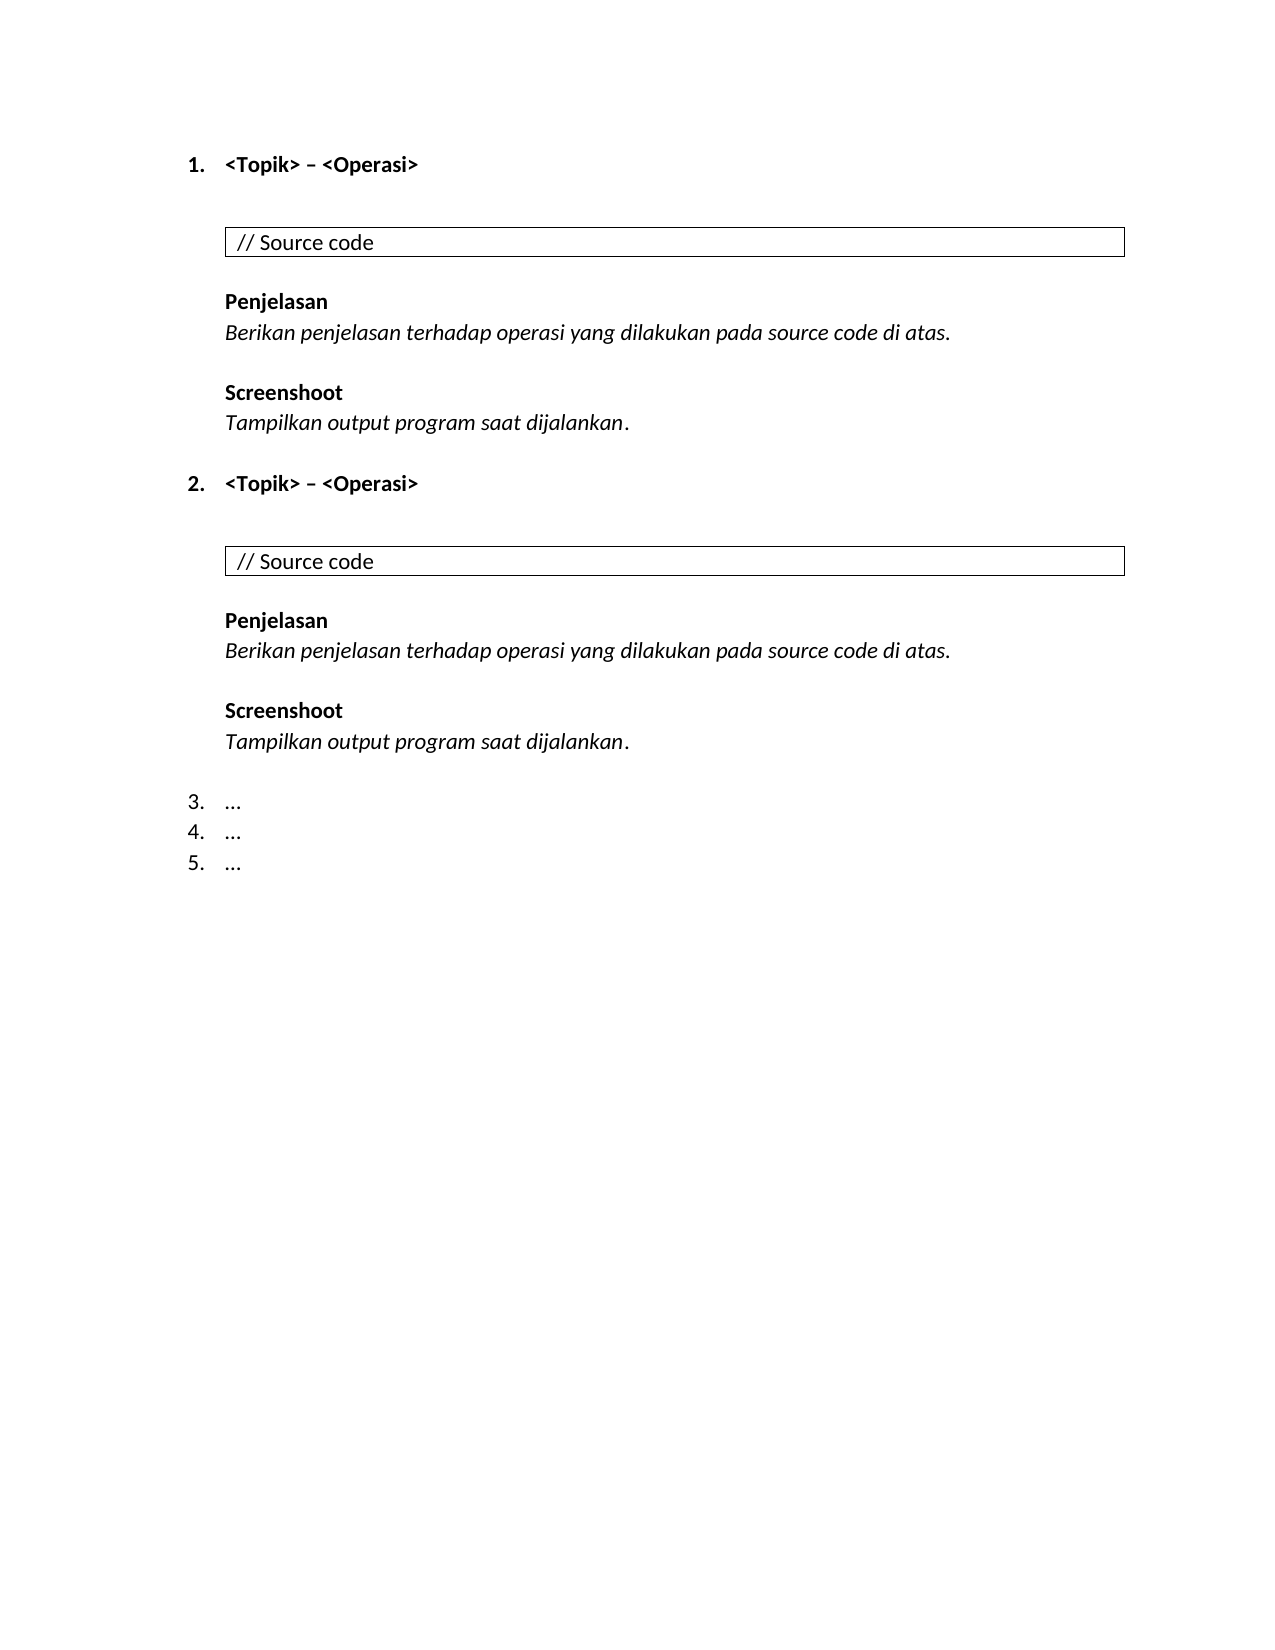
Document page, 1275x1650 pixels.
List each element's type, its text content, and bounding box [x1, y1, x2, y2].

list … [187, 848, 1125, 876]
list Penjelasan [225, 606, 1125, 634]
list Berikan penjelasan terhadap operasi yang dilakukan pada source code di atas. [225, 636, 1125, 664]
list … [187, 817, 1125, 846]
list Screenshoot [225, 378, 1125, 406]
list Tampilkan output program saat dijalankan. [225, 727, 1125, 755]
list Penjelasan [225, 287, 1125, 315]
list … [187, 787, 1125, 815]
table_header // Source code [226, 547, 1124, 575]
list <Topik> – <Operasi> [187, 469, 1125, 497]
list Berikan penjelasan terhadap operasi yang dilakukan pada source code di atas. [225, 318, 1125, 346]
table_header // Source code [226, 228, 1124, 256]
list Tampilkan output program saat dijalankan. [225, 408, 1125, 436]
list <Topik> – <Operasi> [187, 150, 1125, 178]
list Screenshoot [225, 697, 1125, 725]
